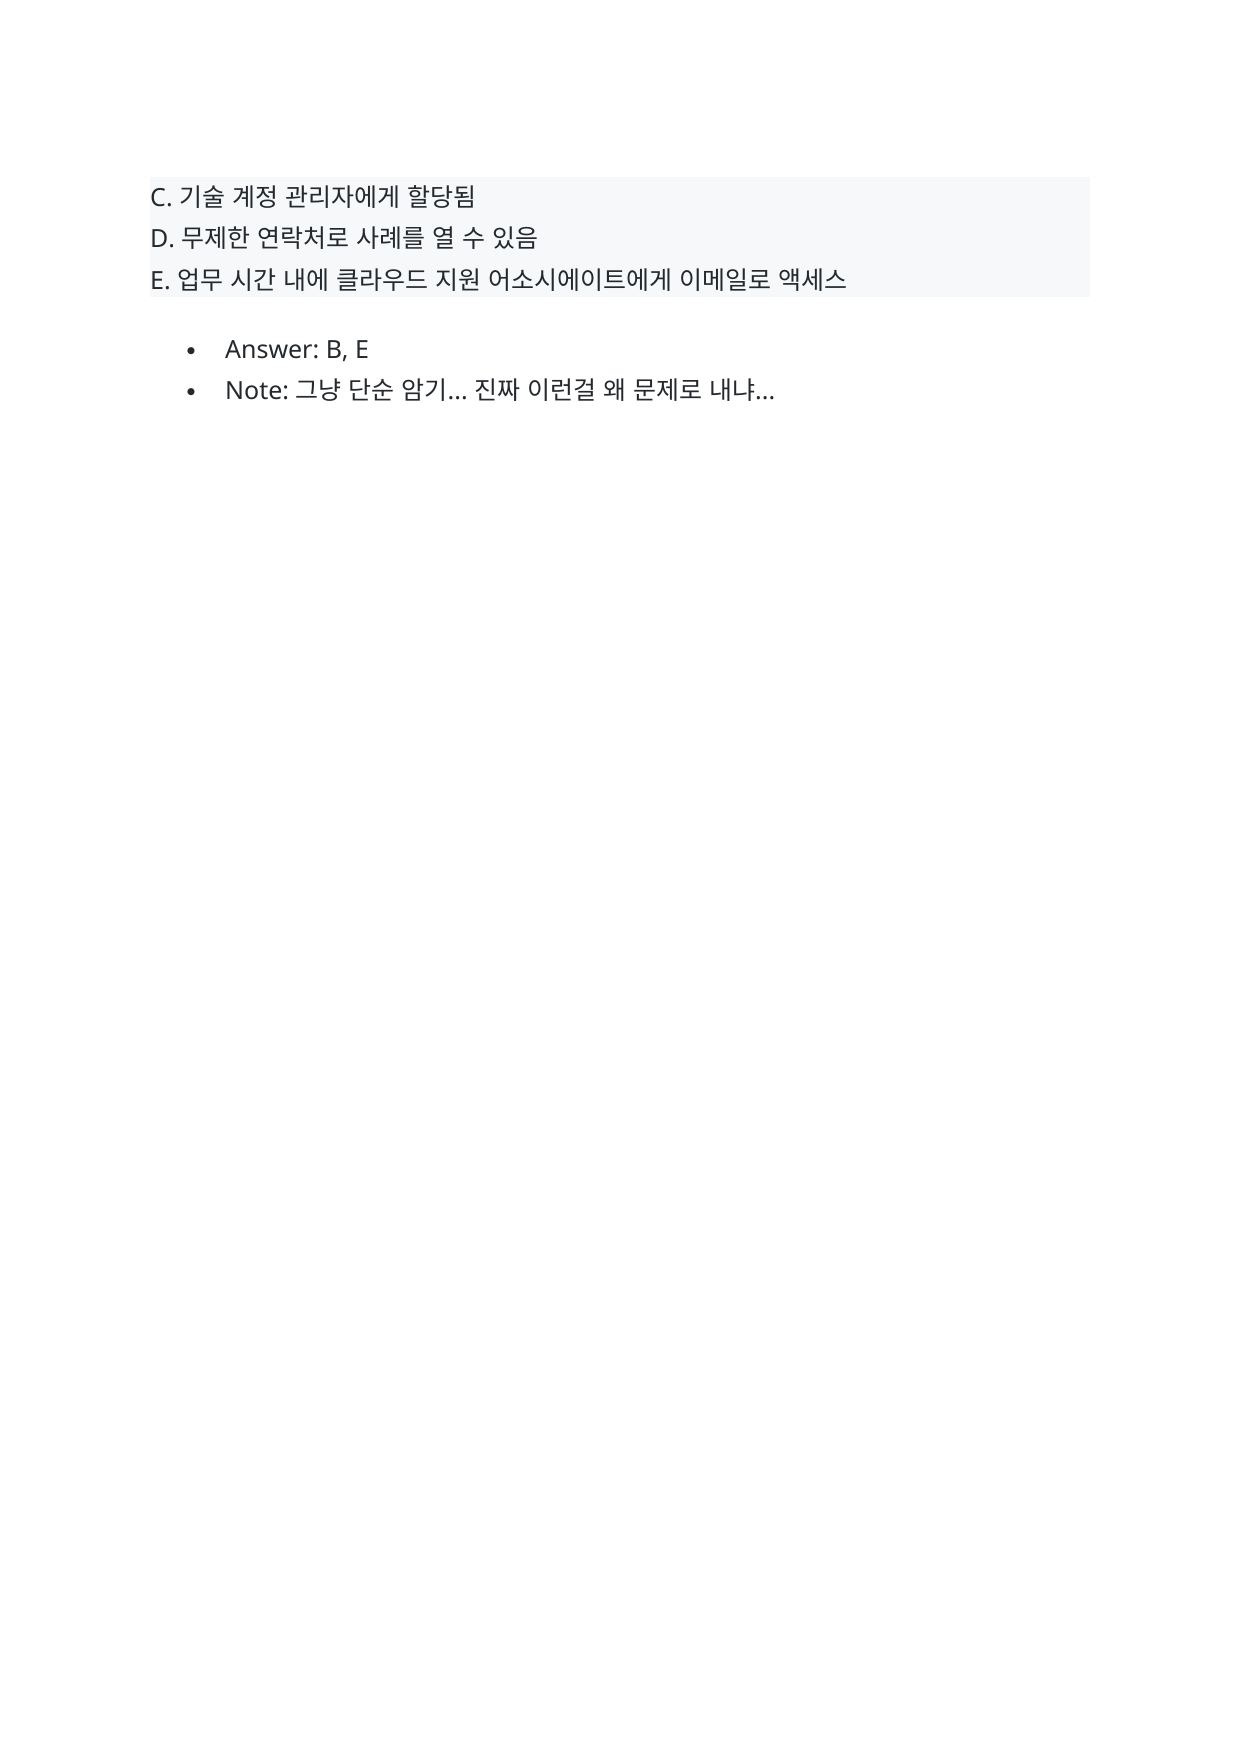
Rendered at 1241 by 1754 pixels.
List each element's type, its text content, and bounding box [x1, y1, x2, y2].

text E. 업무 시간 내에 클라우드 지원 어소시에이트에게 이메일로 액세스 [150, 261, 1090, 297]
text D. 무제한 연락처로 사례를 열 수 있음 [150, 219, 1090, 255]
list Answer: B, E [187, 331, 1090, 365]
text C. 기술 계정 관리자에게 할당됨 [150, 177, 1090, 213]
list Note: 그냥 단순 암기... 진짜 이런걸 왜 문제로 내냐... [187, 371, 1090, 407]
